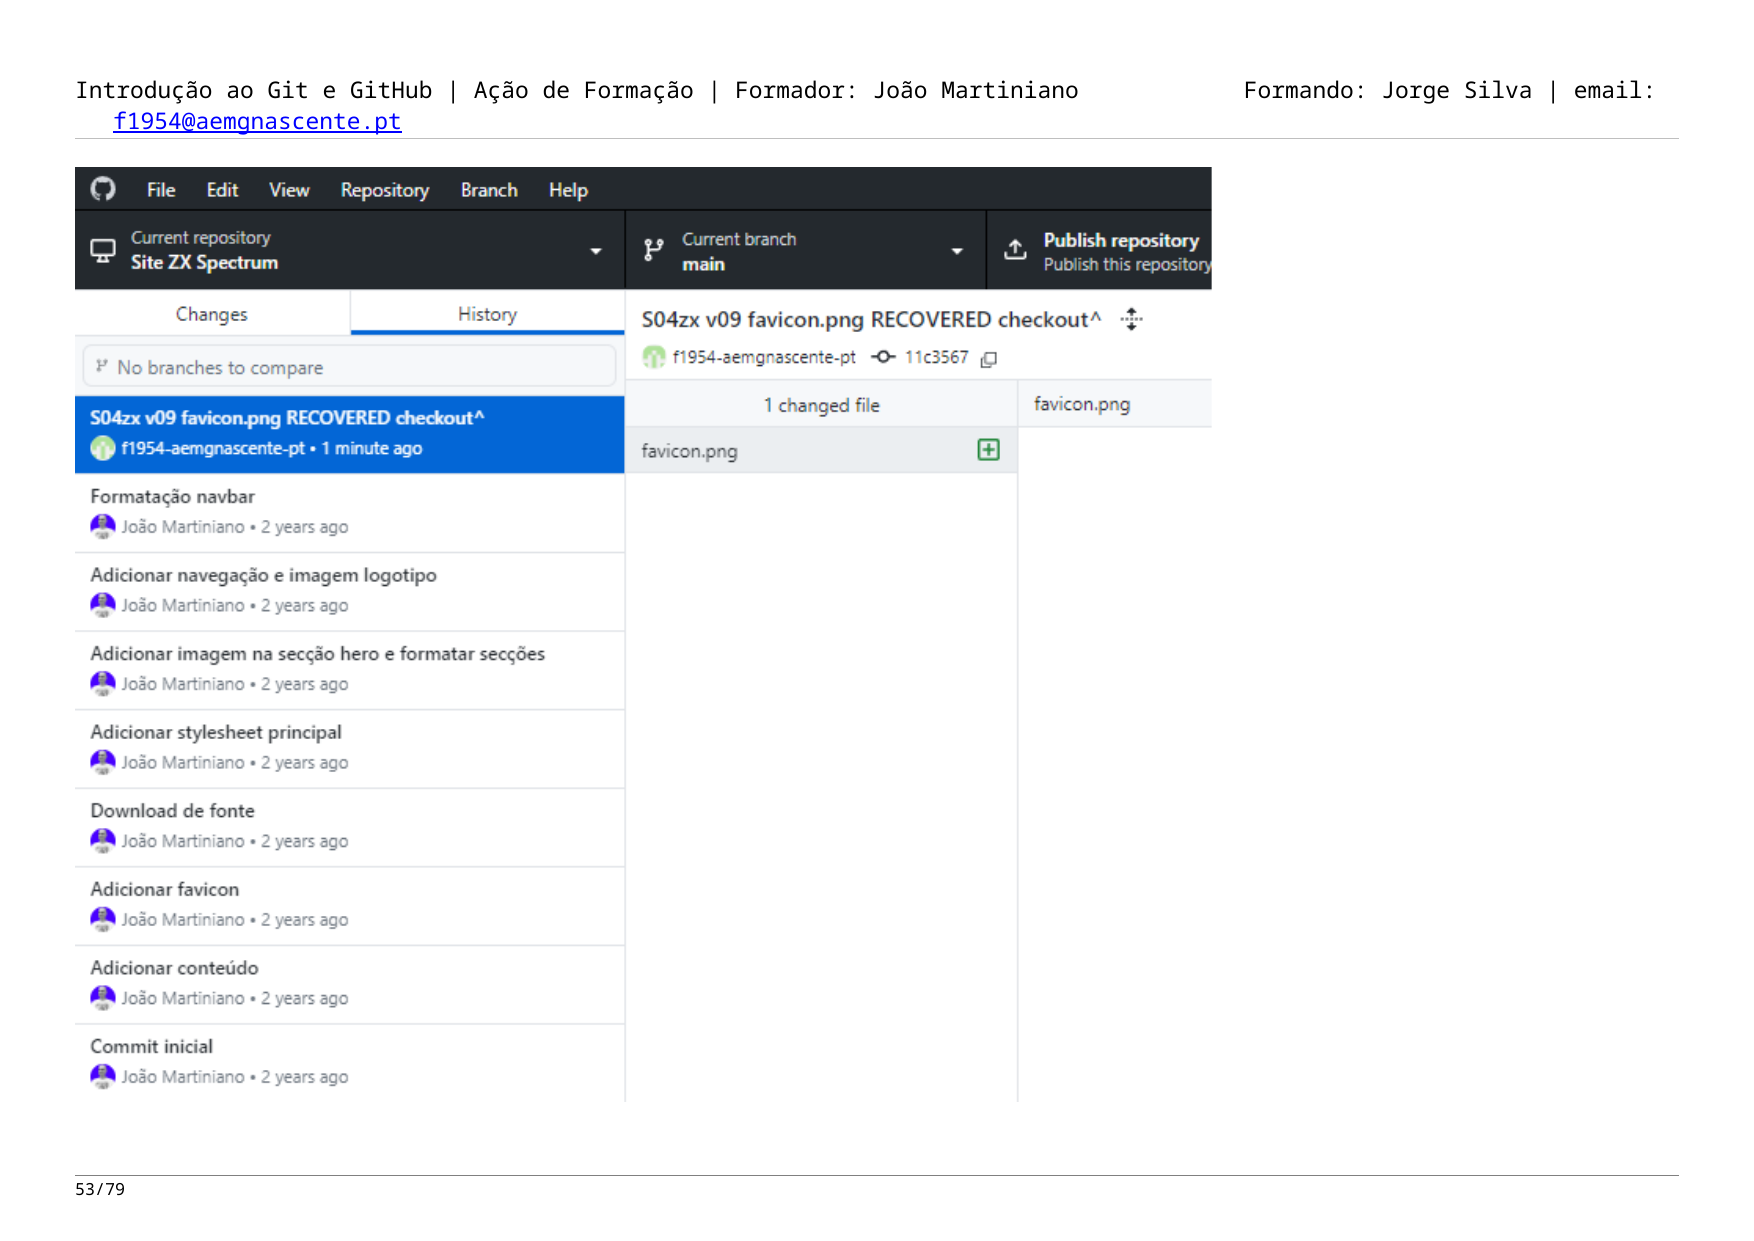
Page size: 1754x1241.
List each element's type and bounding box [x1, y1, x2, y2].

picture [75, 167, 1212, 1102]
